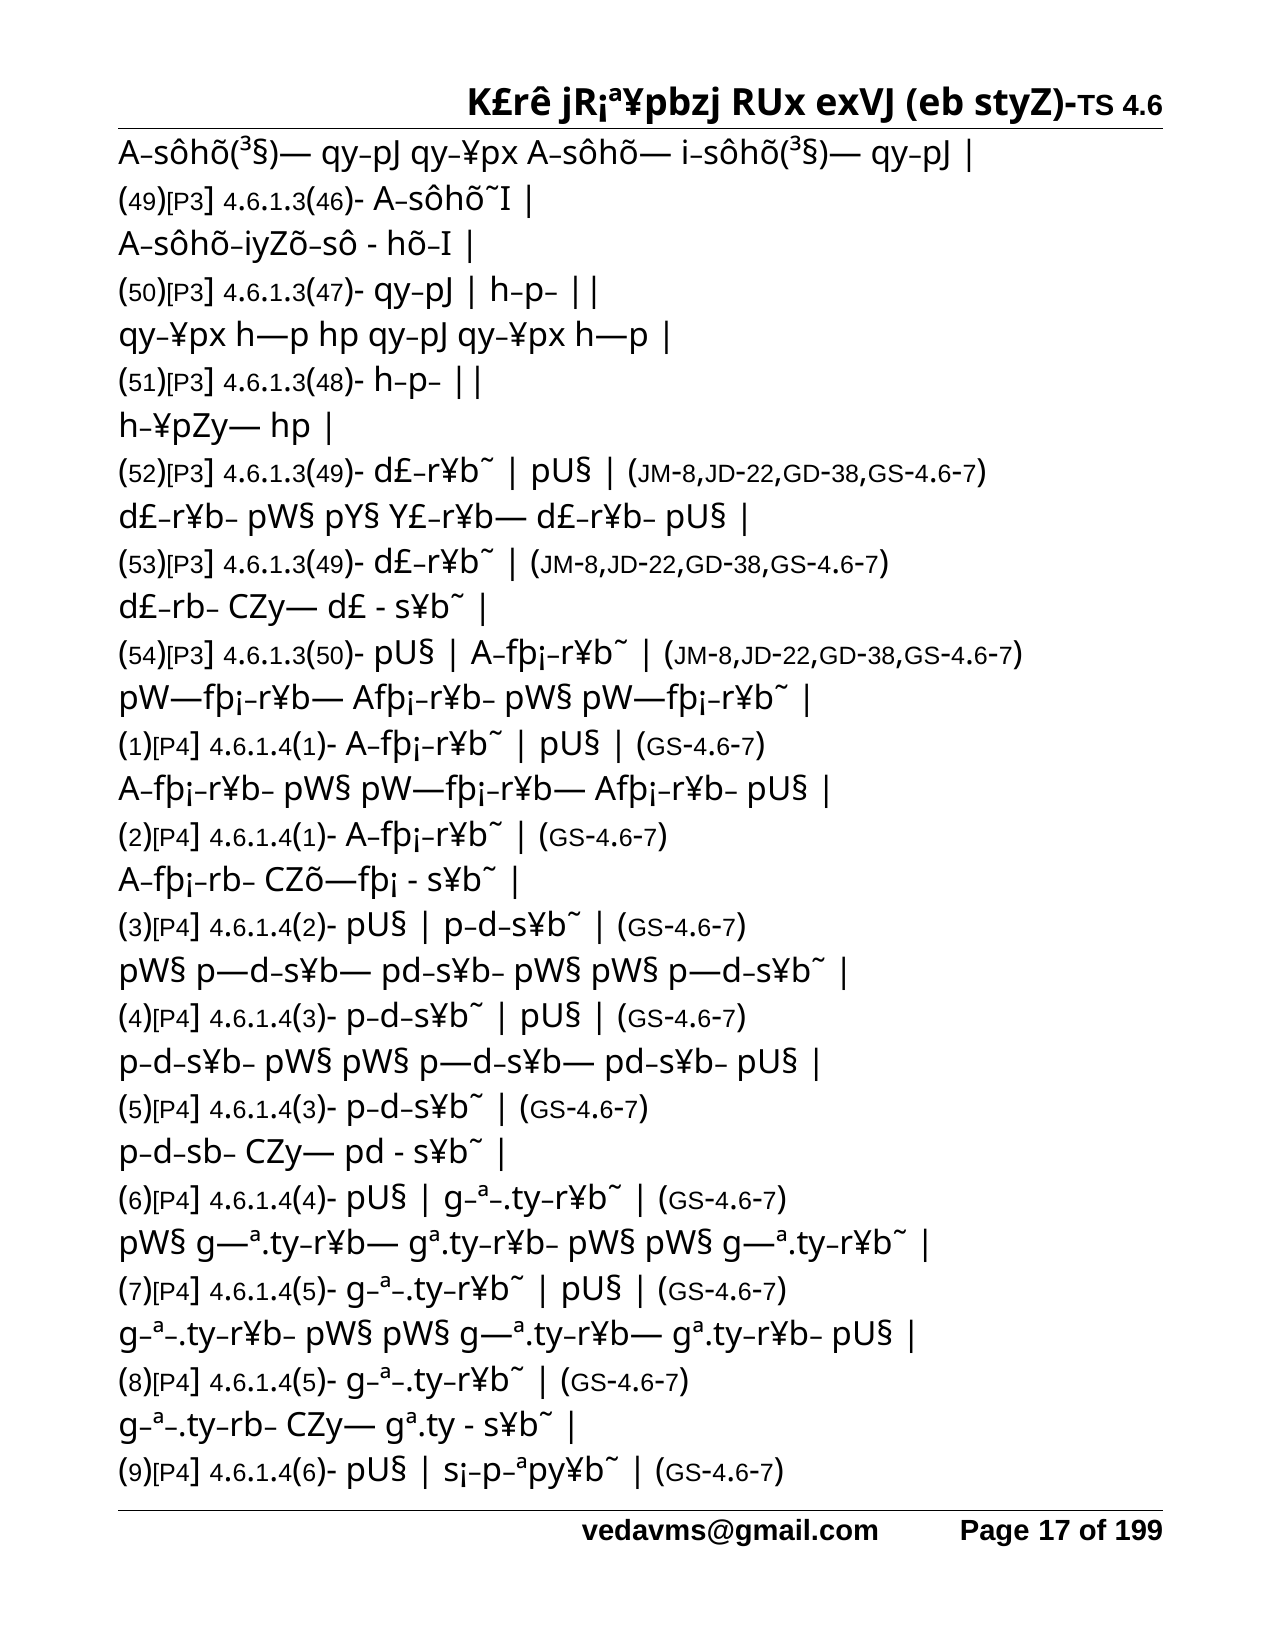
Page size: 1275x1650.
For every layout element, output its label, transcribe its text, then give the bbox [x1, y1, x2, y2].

text (6)[P4] 4.6.1.4(4)- pU§ | g–ª–.ty–r¥b˜ | (GS-4.6-7) [118, 1174, 1163, 1219]
text (4)[P4] 4.6.1.4(3)- p–d–s¥b˜ | pU§ | (GS-4.6-7) [118, 992, 1163, 1037]
text (1)[P4] 4.6.1.4(1)- A–fþ¡–r¥b˜ | pU§ | (GS-4.6-7) [118, 719, 1163, 765]
text (2)[P4] 4.6.1.4(1)- A–fþ¡–r¥b˜ | (GS-4.6-7) [118, 810, 1163, 856]
text (52)[P3] 4.6.1.3(49)- d£–r¥b˜ | pU§ | (JM-8,JD-22,GD-38,GS-4.6-7) [118, 447, 1163, 492]
text (49)[P3] 4.6.1.3(46)- A–sôhõ˜I | [118, 174, 1163, 220]
text p–d–sb– CZy— pd - s¥b˜ | [118, 1128, 1163, 1174]
text A–fþ¡–r¥b– pW§ pW—fþ¡–r¥b— Afþ¡–r¥b– pU§ | [118, 765, 1163, 810]
text (53)[P3] 4.6.1.3(49)- d£–r¥b˜ | (JM-8,JD-22,GD-38,GS-4.6-7) [118, 538, 1163, 583]
text (50)[P3] 4.6.1.3(47)- qy–pJ | h–p– || [118, 265, 1163, 311]
text (8)[P4] 4.6.1.4(5)- g–ª–.ty–r¥b˜ | (GS-4.6-7) [118, 1355, 1163, 1401]
text (5)[P4] 4.6.1.4(3)- p–d–s¥b˜ | (GS-4.6-7) [118, 1083, 1163, 1128]
text (7)[P4] 4.6.1.4(5)- g–ª–.ty–r¥b˜ | pU§ | (GS-4.6-7) [118, 1264, 1163, 1310]
text d£–r¥b– pW§ pY§ Y£–r¥b— d£–r¥b– pU§ | [118, 492, 1163, 538]
text g–ª–.ty–r¥b– pW§ pW§ g—ª.ty–r¥b— gª.ty–r¥b– pU§ | [118, 1310, 1163, 1355]
text pW—fþ¡–r¥b— Afþ¡–r¥b– pW§ pW—fþ¡–r¥b˜ | [118, 674, 1163, 719]
text pW§ g—ª.ty–r¥b— gª.ty–r¥b– pW§ pW§ g—ª.ty–r¥b˜ | [118, 1219, 1163, 1264]
text d£–rb– CZy— d£ - s¥b˜ | [118, 583, 1163, 629]
text A–sôhõ–iyZõ–sô - hõ–I | [118, 220, 1163, 265]
text (3)[P4] 4.6.1.4(2)- pU§ | p–d–s¥b˜ | (GS-4.6-7) [118, 901, 1163, 947]
text (9)[P4] 4.6.1.4(6)- pU§ | s¡–p–ªpy¥b˜ | (GS-4.6-7) [118, 1446, 1163, 1492]
text qy–¥px h—p hp qy–pJ qy–¥px h—p | [118, 311, 1163, 356]
text (54)[P3] 4.6.1.3(50)- pU§ | A–fþ¡–r¥b˜ | (JM-8,JD-22,GD-38,GS-4.6-7) [118, 629, 1163, 674]
text h–¥pZy— hp | [118, 402, 1163, 447]
text A–sôhõ(³§)— qy–pJ qy–¥px A–sôhõ— i–sôhõ(³§)— qy–pJ | [118, 129, 1163, 174]
text g–ª–.ty–rb– CZy— gª.ty - s¥b˜ | [118, 1401, 1163, 1446]
text p–d–s¥b– pW§ pW§ p—d–s¥b— pd–s¥b– pU§ | [118, 1037, 1163, 1083]
text (51)[P3] 4.6.1.3(48)- h–p– || [118, 356, 1163, 402]
text A–fþ¡–rb– CZõ—fþ¡ - s¥b˜ | [118, 856, 1163, 901]
text pW§ p—d–s¥b— pd–s¥b– pW§ pW§ p—d–s¥b˜ | [118, 947, 1163, 992]
